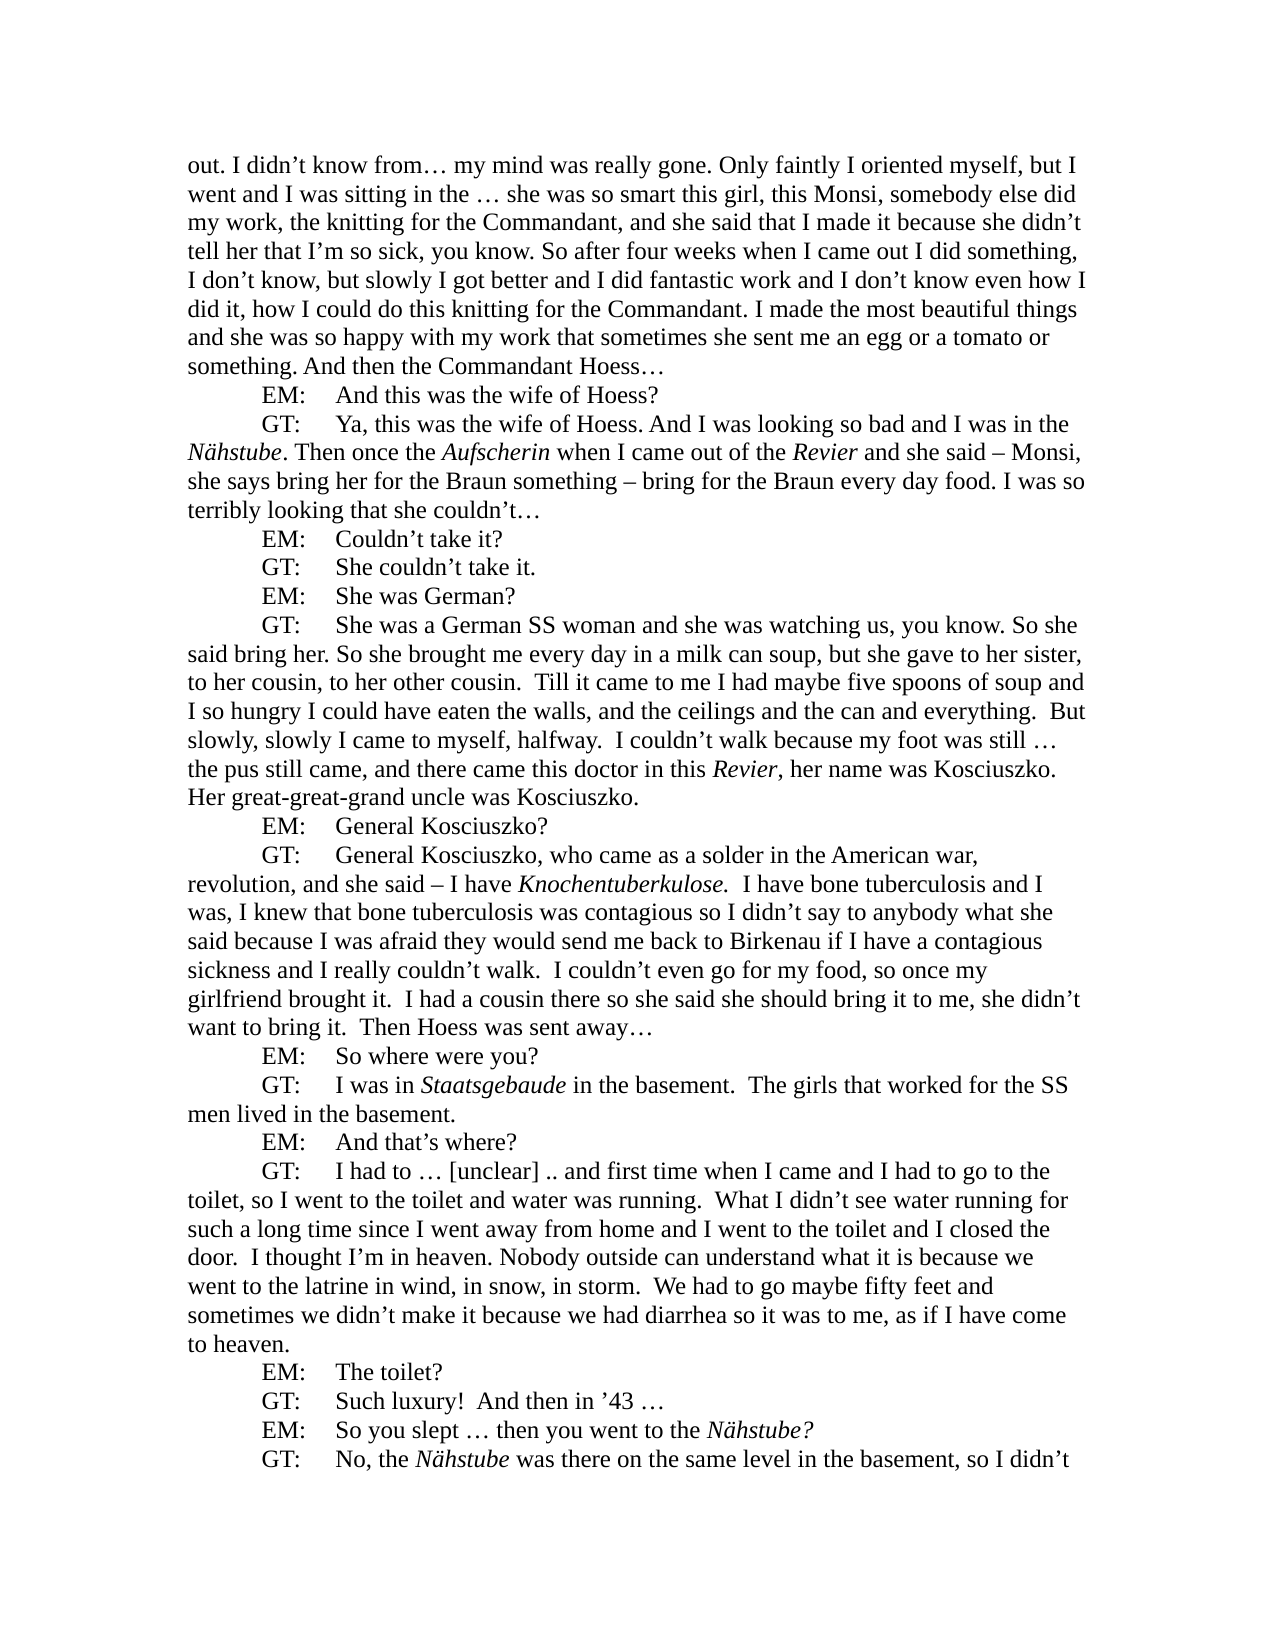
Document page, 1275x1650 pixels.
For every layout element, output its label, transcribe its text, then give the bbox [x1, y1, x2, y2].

text GT: Ya, this was the wife of Hoess. And I was looking so bad and I was in the Nähstube. Then once the Aufscherin when I came out of the Revier and she said – Monsi, she says bring her for the Braun something – bring for the Braun every day food. I was so terribly looking that she couldn’t… [187, 437, 1087, 552]
text EM: The toilet? [187, 1386, 1087, 1415]
text EM: So you slept … then you went to the Nähstube? [187, 1444, 1087, 1472]
text EM: She was German? [187, 610, 1087, 639]
text EM: General Kosciuszko? [187, 840, 1087, 869]
text GT: I was in Staatsgebaude in the basement. The girls that worked for the SS men lived in the basement. [187, 1099, 1087, 1156]
text GT: She couldn’t take it. [187, 581, 1087, 610]
text GT: I had to … [unclear] .. and first time when I came and I had to go to the toilet, so I went to the toilet and water was running. What I didn’t see water running for such a long time since I went away from home and I went to the toilet and I closed the door. I thought I’m in heaven. Nobody outside can understand what it is because we went to the latrine in wind, in snow, in storm. We had to go maybe fifty feet and sometimes we didn’t make it because we had diarrhea so it was to me, as if I have come to heaven. [187, 1185, 1087, 1386]
text GT: Such luxury! And then in ’43 … [187, 1415, 1087, 1444]
text EM: And this was the wife of Hoess? [187, 409, 1087, 437]
text EM: Couldn’t take it? [187, 552, 1087, 581]
text GT: General Kosciuszko, who came as a solder in the American war, revolution, and she said – I have Knochentuberkulose. I have bone tuberculosis and I was, I knew that bone tuberculosis was contagious so I didn’t say to anybody what she said because I was afraid they would send me back to Birkenau if I have a contagious sickness and I really couldn’t walk. I couldn’t even go for my food, so once my girlfriend brought it. I had a cousin there so she said she should bring it to me, she didn’t want to bring it. Then Hoess was sent away… [187, 869, 1087, 1070]
text EM: And that’s where? [187, 1156, 1087, 1185]
text GT: She was a German SS woman and she was watching us, you know. So she said bring her. So she brought me every day in a milk can soup, but she gave to her sister, to her cousin, to her other cousin. Till it came to me I had maybe five spoons of soup and I so hungry I could have eaten the walls, and the ceilings and the can and everything. But slowly, slowly I came to myself, halfway. I couldn’t walk because my foot was still … the pus still came, and there came this doctor in this Revier, her name was Kosciuszko. Her great-great-grand uncle was Kosciuszko. [187, 639, 1087, 840]
text EM: So where were you? [187, 1070, 1087, 1099]
text GT: Braun, my name. So she came and she said you have to go out. So I went out. I didn’t know from… my mind was really gone. Only faintly I oriented myself, but I went and I was sitting in the … she was so smart this girl, this Monsi, somebody else did my work, the knitting for the Commandant, and she said that I made it because she didn’t tell her that I’m so sick, you know. So after four weeks when I came out I did something, I don’t know, but slowly I got better and I did fantastic work and I don’t know even how I did it, how I could do this knitting for the Commandant. I made the most beautiful things and she was so happy with my work that sometimes she sent me an egg or a tomato or something. And then the Commandant Hoess… [187, 150, 1087, 409]
